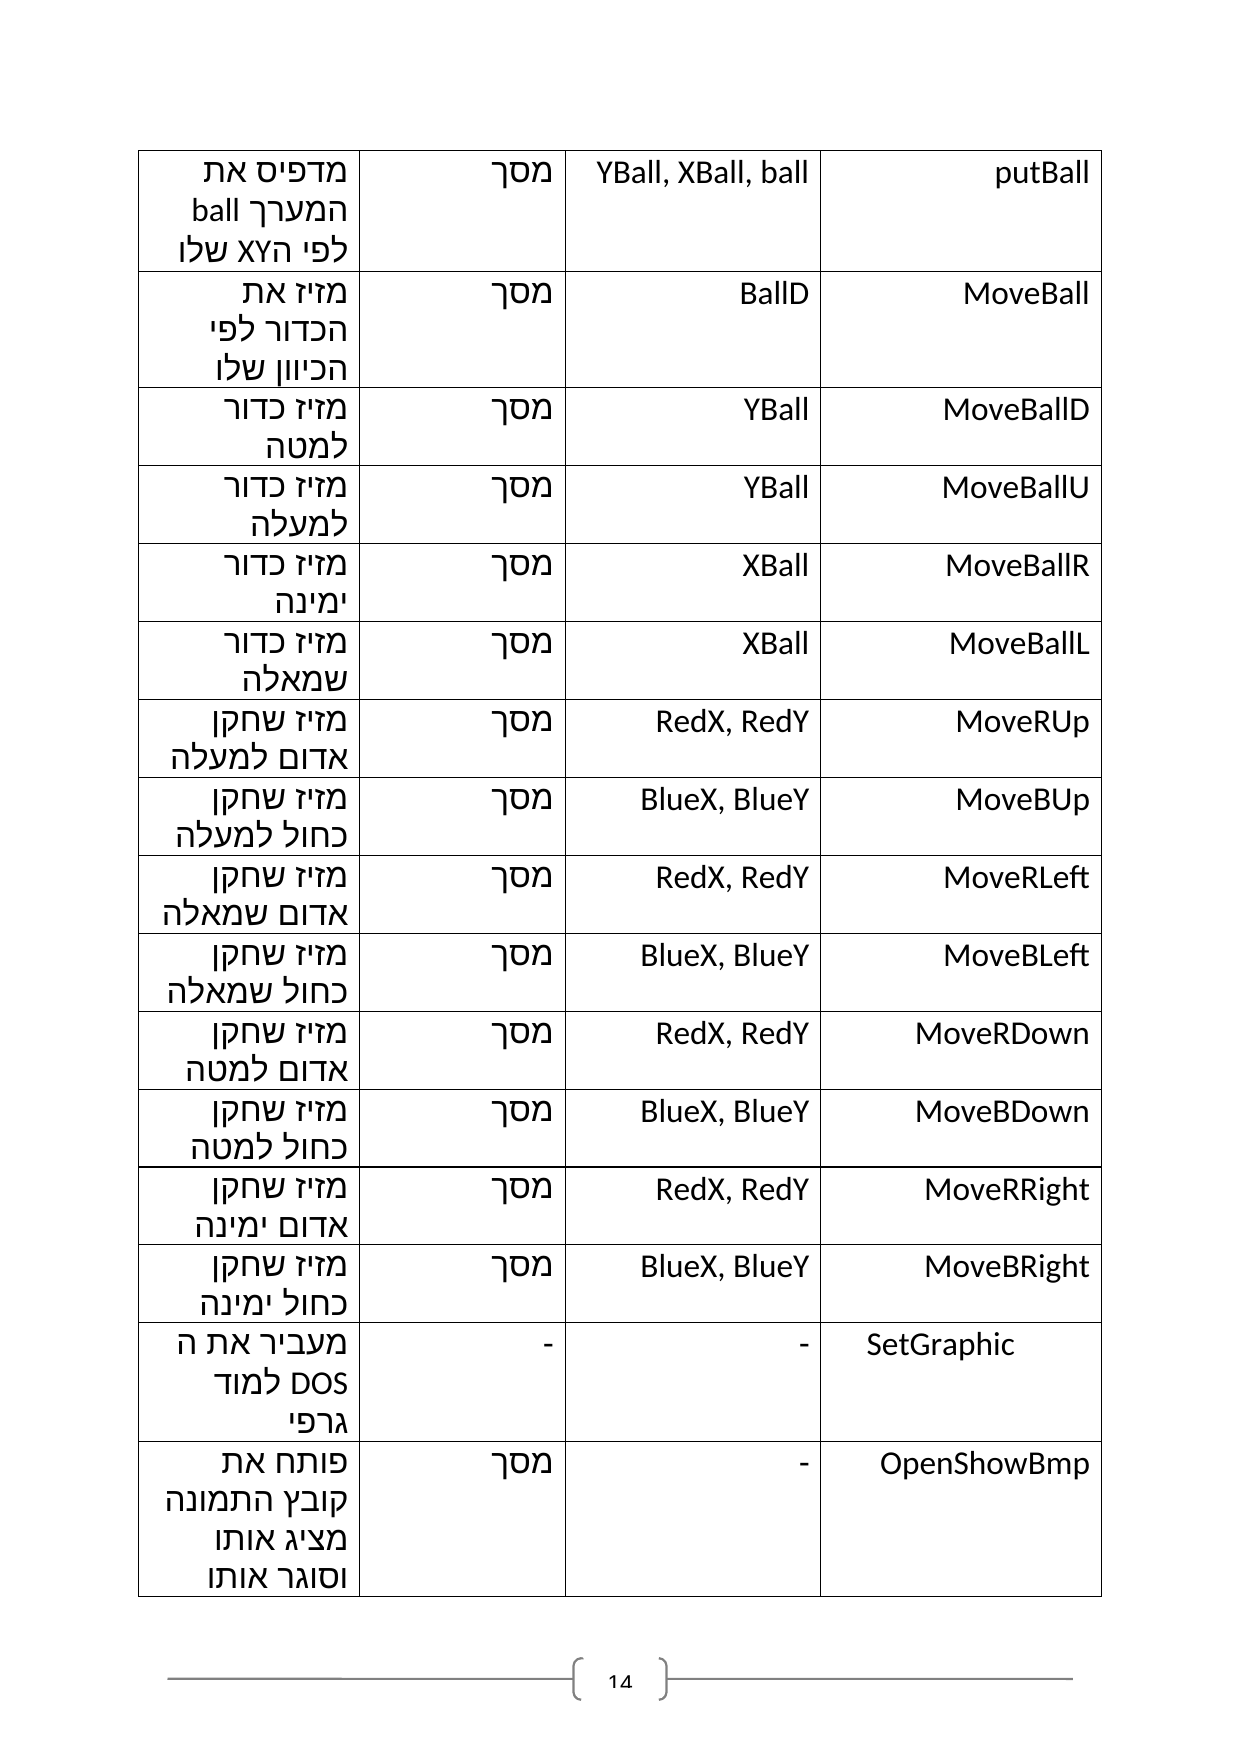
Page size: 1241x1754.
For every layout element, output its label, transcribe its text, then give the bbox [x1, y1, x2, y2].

table_cell MoveBRight [821, 1245, 1101, 1322]
table_cell OpenShowBmp [821, 1442, 1101, 1596]
table_cell BlueX, BlueY [566, 1245, 820, 1322]
table_cell RedX, RedY [566, 1168, 820, 1244]
table_cell XBall [566, 622, 820, 699]
table_cell RedX, RedY [566, 1012, 820, 1088]
table_cell MoveRRight [821, 1168, 1101, 1244]
table_cell מסך [360, 466, 565, 543]
table_cell מזיז שחקן כחול למעלה [139, 778, 359, 855]
table_cell MoveBUp [821, 778, 1101, 855]
table_cell MoveRUp [821, 700, 1101, 777]
table_cell מסך [360, 856, 565, 933]
table_cell פותח את קובץ התמונה מציג אותו וסוגר אותו [139, 1442, 359, 1596]
table_cell MoveBallD [821, 388, 1101, 465]
table_cell מזיז כדור ימינה [139, 544, 359, 621]
table_cell מזיז כדור למעלה [139, 466, 359, 543]
table_cell RedX, RedY [566, 856, 820, 933]
table_cell מסך [360, 151, 565, 271]
table_cell מזיז שחקן אדום שמאלה [139, 856, 359, 933]
table_cell מזיז כדור למטה [139, 388, 359, 465]
table_cell מסך [360, 388, 565, 465]
table_cell מסך [360, 700, 565, 777]
table_cell BallD [566, 272, 820, 387]
table_cell מזיז שחקן כחול למטה [139, 1090, 359, 1166]
table_cell מסך [360, 778, 565, 855]
table_cell MoveBLeft [821, 934, 1101, 1011]
table_cell BlueX, BlueY [566, 934, 820, 1011]
table_cell מסך [360, 1168, 565, 1244]
table_cell מזיז שחקן כחול שמאלה [139, 934, 359, 1011]
table_cell - [566, 1442, 820, 1596]
table_cell MoveBallR [821, 544, 1101, 621]
table_cell מזיז שחקן אדום ימינה [139, 1168, 359, 1244]
table_cell מסך [360, 1090, 565, 1166]
table_cell מסך [360, 544, 565, 621]
table_cell XBall [566, 544, 820, 621]
table_cell MoveBallU [821, 466, 1101, 543]
table_cell מסך [360, 1442, 565, 1596]
table_cell MoveBall [821, 272, 1101, 387]
table_cell מסך [360, 622, 565, 699]
table_cell מזיז שחקן אדום למעלה [139, 700, 359, 777]
table_cell RedX, RedY [566, 700, 820, 777]
table_cell putBall [821, 151, 1101, 271]
table_cell מזיז כדור שמאלה [139, 622, 359, 699]
table_cell מזיז שחקן כחול ימינה [139, 1245, 359, 1322]
table_cell YBall, XBall, ball [566, 151, 820, 271]
table_cell MoveBDown [821, 1090, 1101, 1166]
table_cell - [566, 1323, 820, 1441]
table_cell YBall [566, 388, 820, 465]
table_cell מסך [360, 1245, 565, 1322]
table_cell - [360, 1323, 565, 1441]
table_cell SetGraphic [821, 1323, 1101, 1441]
table_cell מזיז שחקן אדום למטה [139, 1012, 359, 1088]
table_cell MoveRLeft [821, 856, 1101, 933]
table_cell BlueX, BlueY [566, 1090, 820, 1166]
table_cell MoveRDown [821, 1012, 1101, 1088]
table_cell מסך [360, 934, 565, 1011]
table_cell מזיז את הכדור לפי הכיוון שלו [139, 272, 359, 387]
table_cell MoveBallL [821, 622, 1101, 699]
table_cell מעביר את הDOS למוד גרפי [139, 1323, 359, 1441]
table_cell BlueX, BlueY [566, 778, 820, 855]
table_cell מדפיס את המערך ball לפי הXY שלו [139, 151, 359, 271]
table_cell YBall [566, 466, 820, 543]
table_cell מסך [360, 1012, 565, 1088]
table_cell מסך [360, 272, 565, 387]
